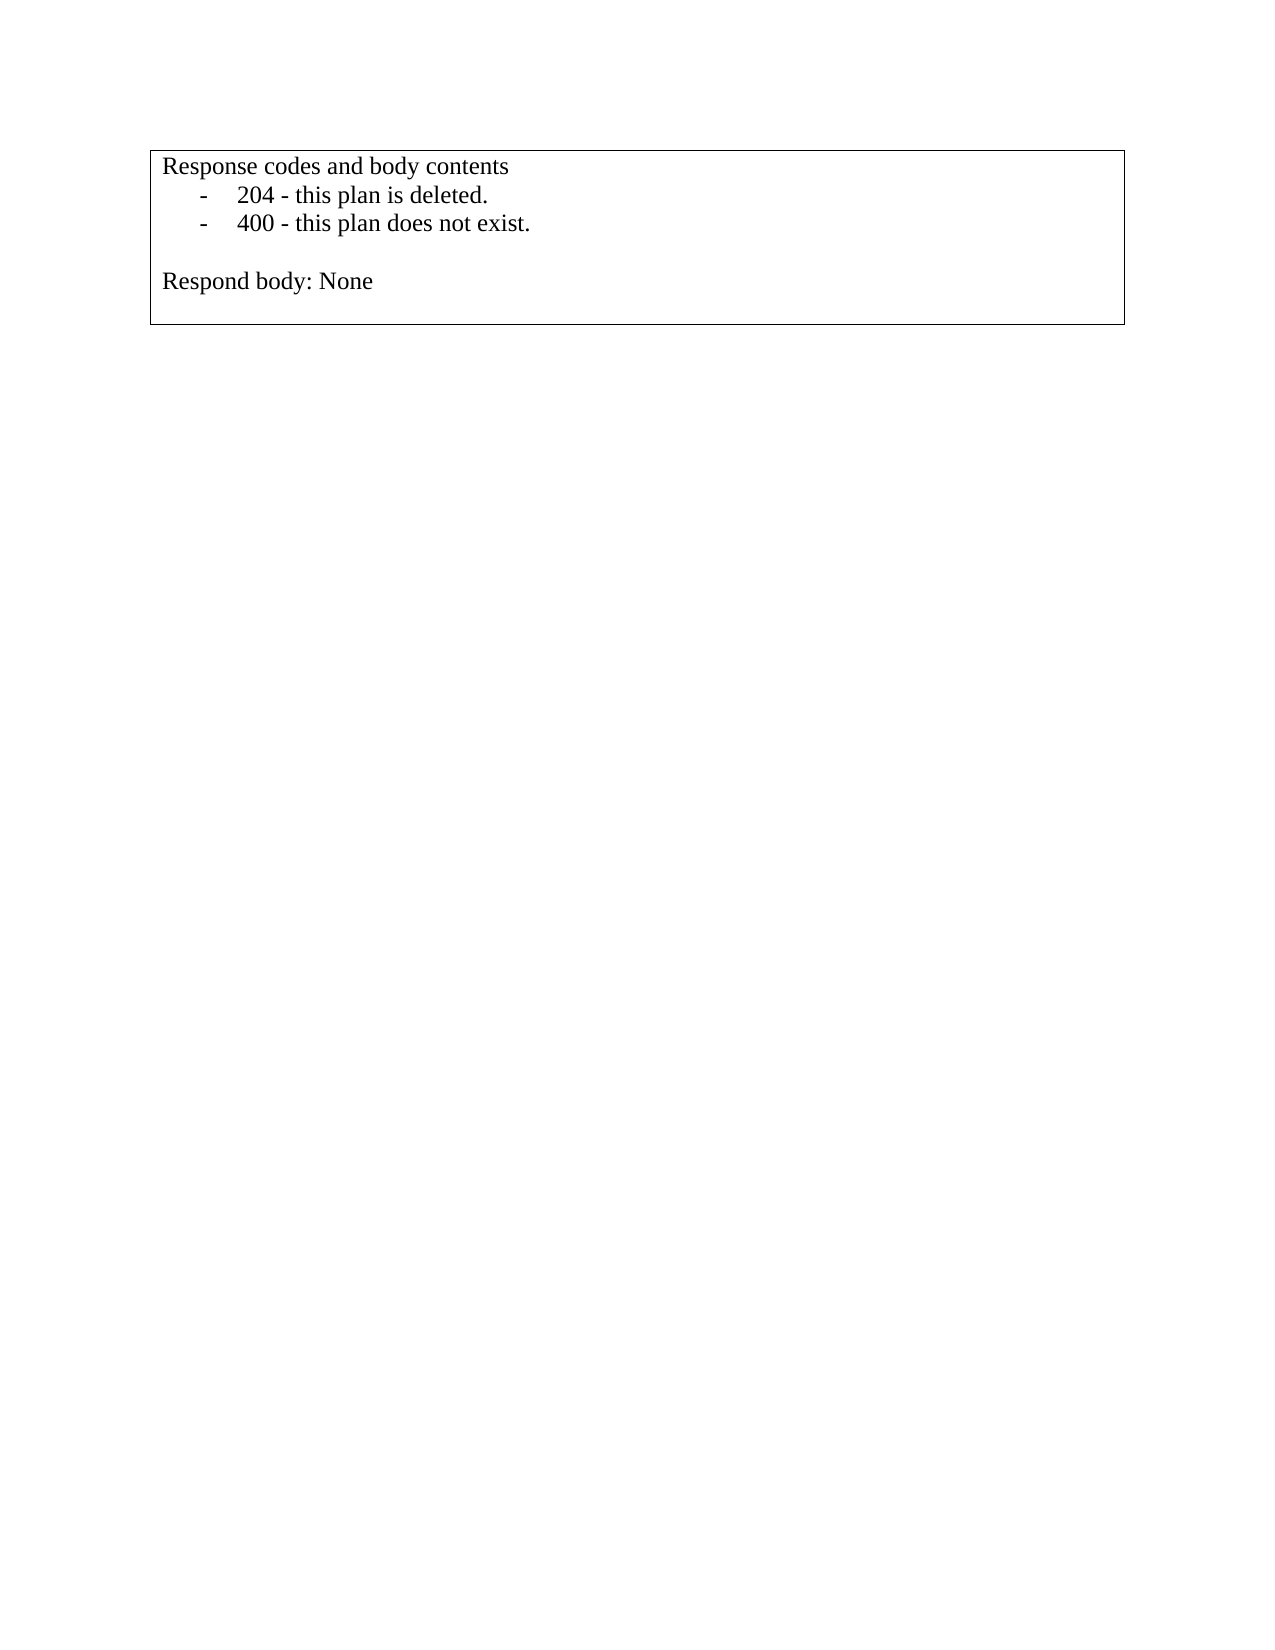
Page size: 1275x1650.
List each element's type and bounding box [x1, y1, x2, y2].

table_header [151, 151, 1124, 323]
